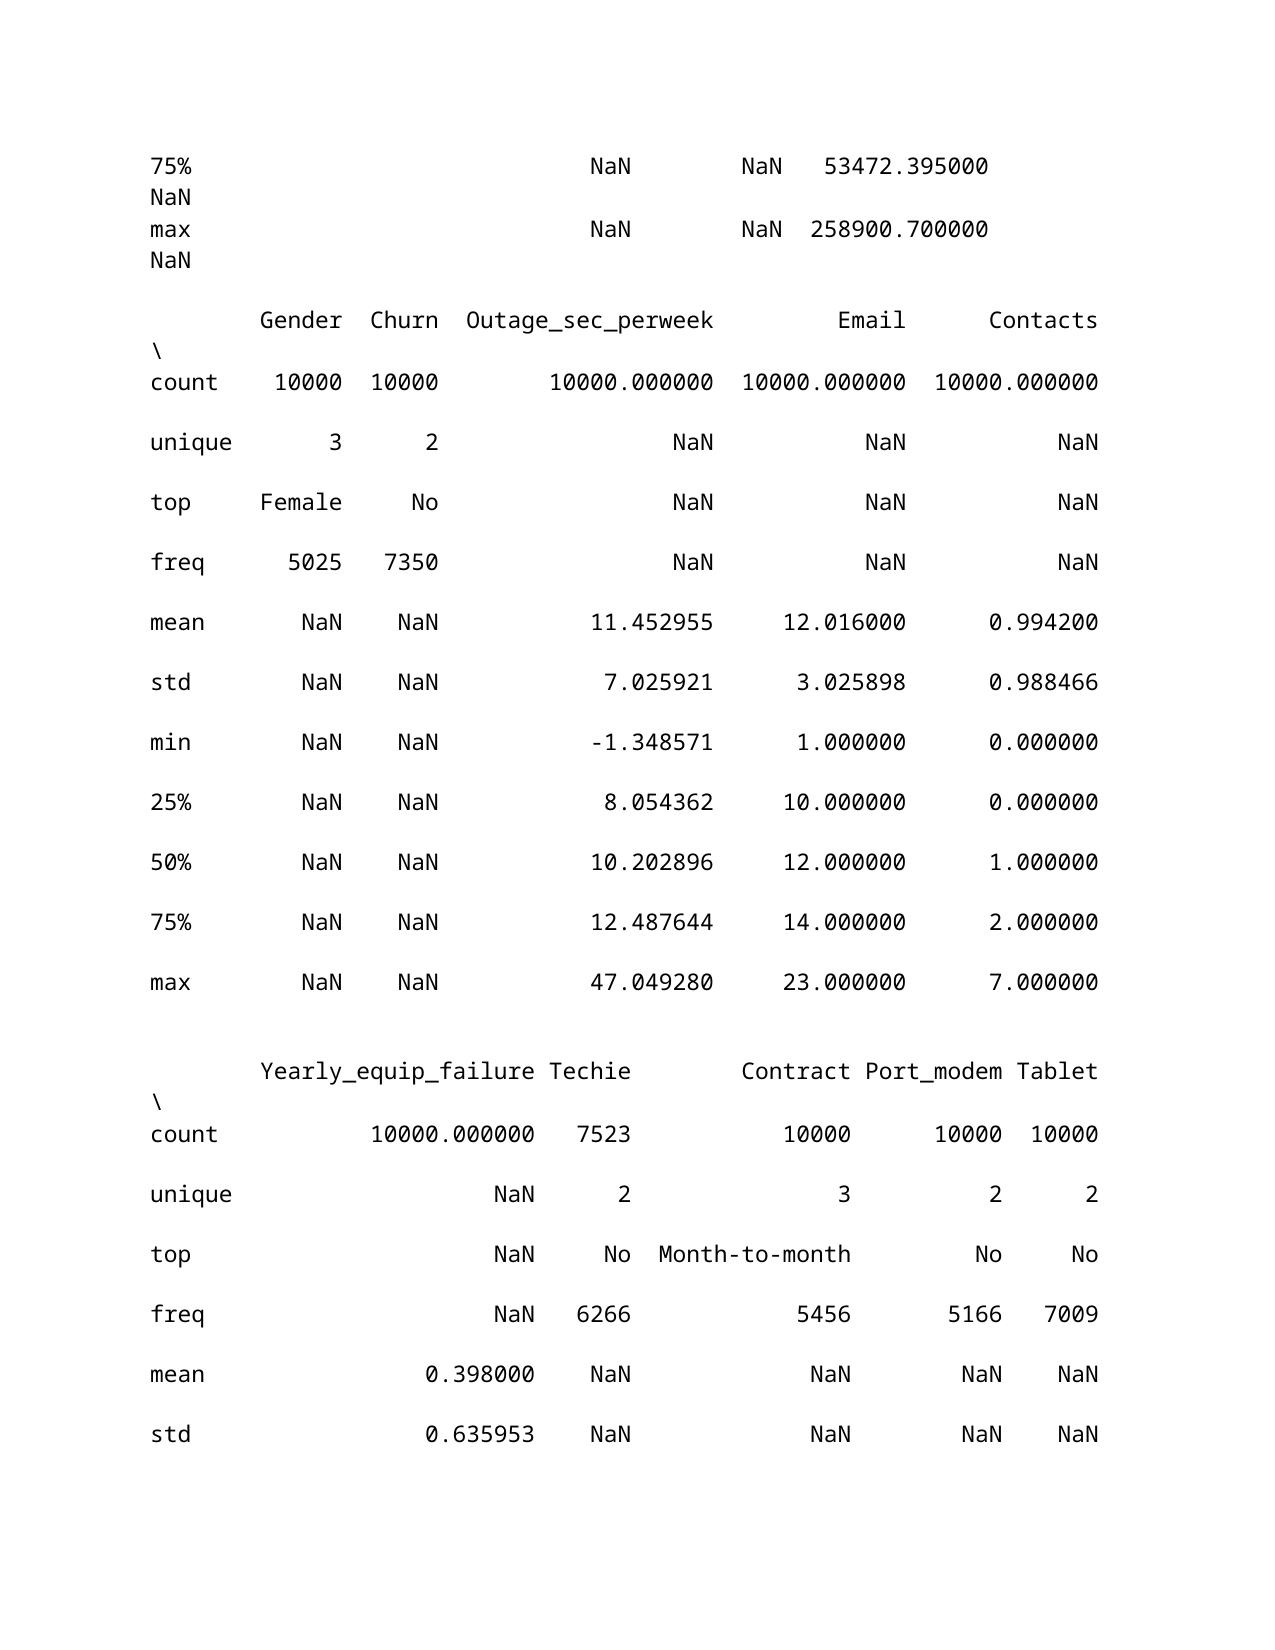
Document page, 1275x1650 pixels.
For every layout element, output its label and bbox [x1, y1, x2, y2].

text [150, 150, 1125, 1477]
